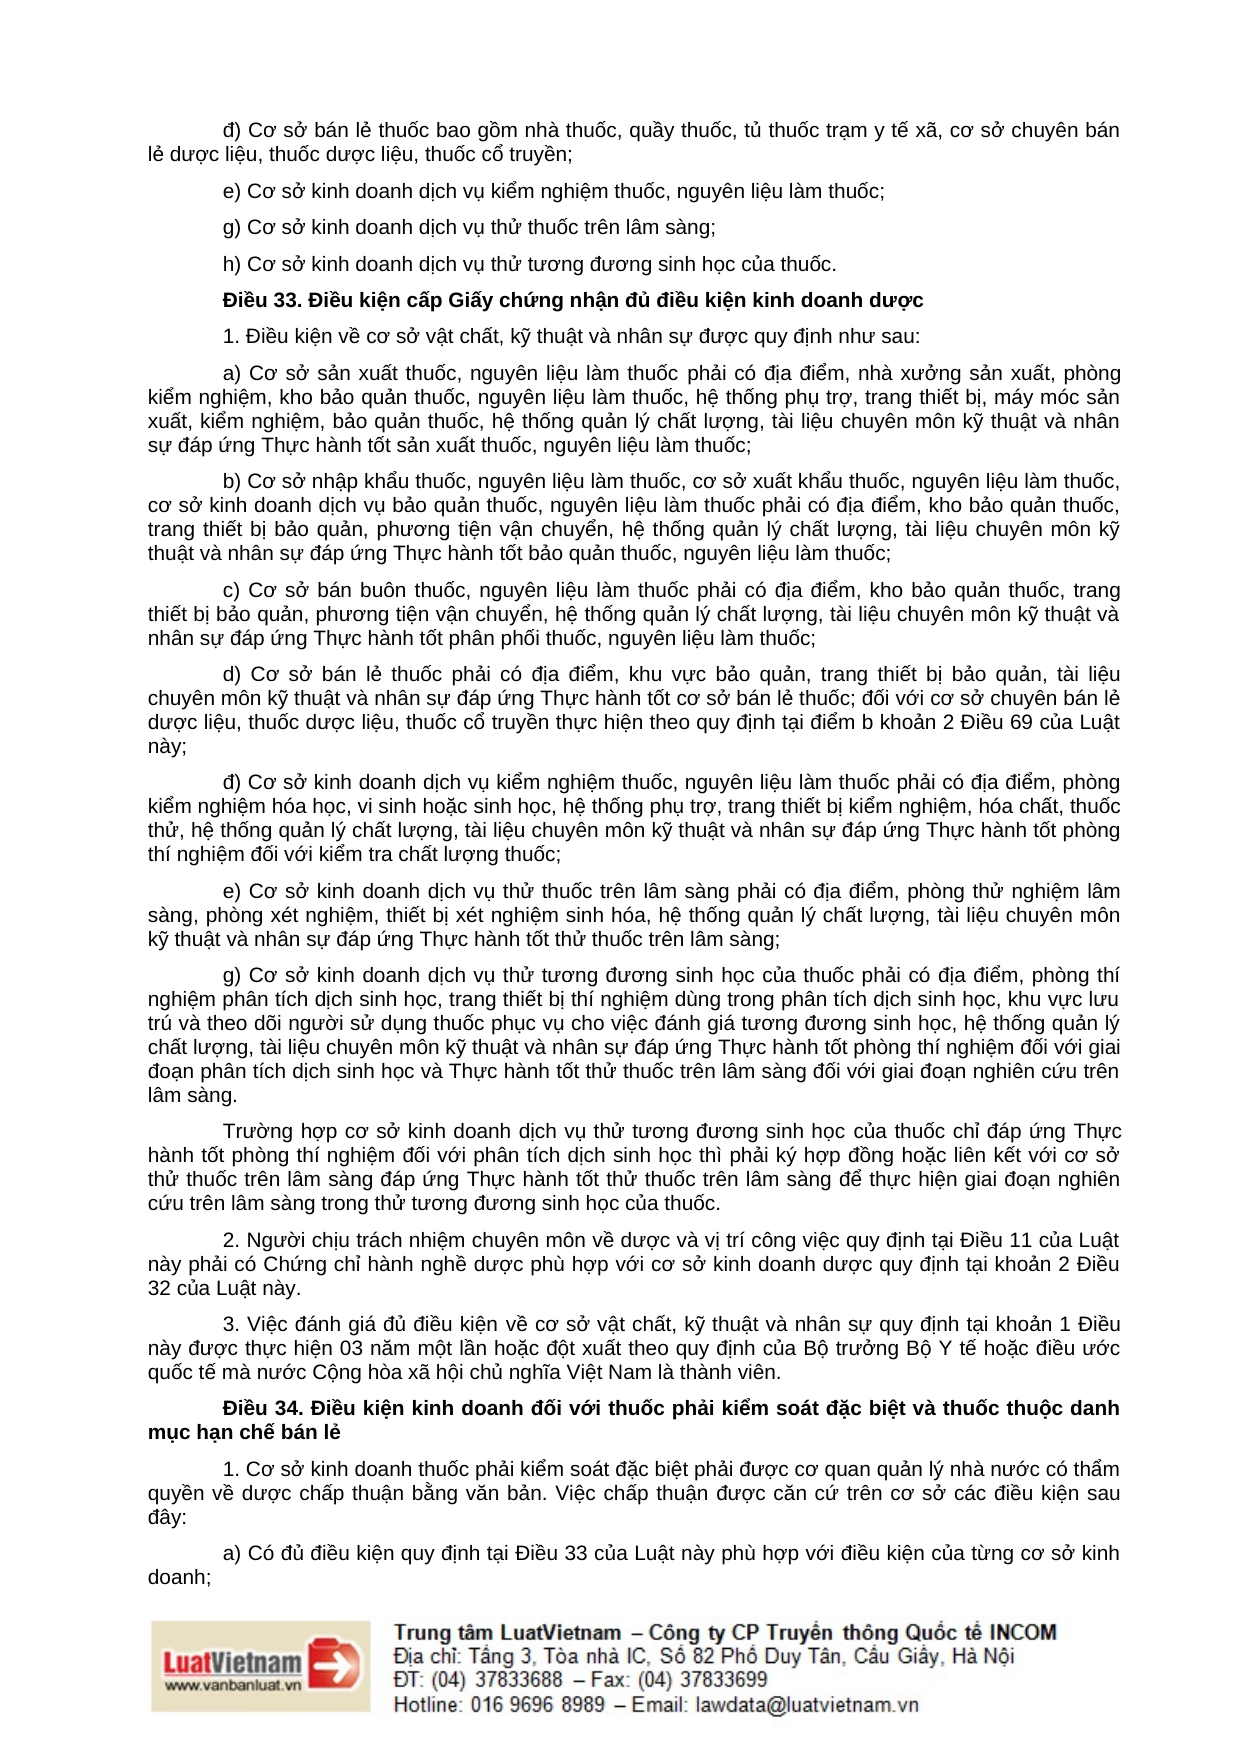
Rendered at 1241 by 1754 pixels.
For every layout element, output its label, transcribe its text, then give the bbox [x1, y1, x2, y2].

text đ) Cơ sở kinh doanh dịch vụ kiểm nghiệm thuốc, nguyên liệu làm thuốc phải có địa điểm, phòng kiểm nghiệm hóa học, vi sinh hoặc sinh học, hệ thống phụ trợ, trang thiết bị kiểm nghiệm, hóa chất, thuốc thử, hệ thống quản lý chất lượng, tài liệu chuyên môn kỹ thuật và nhân sự đáp ứng Thực hành tốt phòng thí nghiệm đối với kiểm tra chất lượng thuốc; [148, 770, 1122, 866]
text h) Cơ sở kinh doanh dịch vụ thử tương đương sinh học của thuốc. [148, 251, 1122, 275]
text a) Có đủ điều kiện quy định tại Điều 33 của Luật này phù hợp với điều kiện của từng cơ sở kinh doanh; [148, 1541, 1122, 1589]
text Điều 34. Điều kiện kinh doanh đối với thuốc phải kiểm soát đặc biệt và thuốc thuộc danh mục hạn chế bán lẻ [148, 1396, 1122, 1444]
text g) Cơ sở kinh doanh dịch vụ thử tương đương sinh học của thuốc phải có địa điểm, phòng thí nghiệm phân tích dịch sinh học, trang thiết bị thí nghiệm dùng trong phân tích dịch sinh học, khu vực lưu trú và theo dõi người sử dụng thuốc phục vụ cho việc đánh giá tương đương sinh học, hệ thống quản lý chất lượng, tài liệu chuyên môn kỹ thuật và nhân sự đáp ứng Thực hành tốt phòng thí nghiệm đối với giai đoạn phân tích dịch sinh học và Thực hành tốt thử thuốc trên lâm sàng đối với giai đoạn nghiên cứu trên lâm sàng. [148, 963, 1122, 1107]
text Điều 33. Điều kiện cấp Giấy chứng nhận đủ điều kiện kinh doanh dược [148, 288, 1122, 312]
text c) Cơ sở bán buôn thuốc, nguyên liệu làm thuốc phải có địa điểm, kho bảo quản thuốc, trang thiết bị bảo quản, phương tiện vận chuyển, hệ thống quản lý chất lượng, tài liệu chuyên môn kỹ thuật và nhân sự đáp ứng Thực hành tốt phân phối thuốc, nguyên liệu làm thuốc; [148, 577, 1122, 649]
text b) Cơ sở nhập khẩu thuốc, nguyên liệu làm thuốc, cơ sở xuất khẩu thuốc, nguyên liệu làm thuốc, cơ sở kinh doanh dịch vụ bảo quản thuốc, nguyên liệu làm thuốc phải có địa điểm, kho bảo quản thuốc, trang thiết bị bảo quản, phương tiện vận chuyển, hệ thống quản lý chất lượng, tài liệu chuyên môn kỹ thuật và nhân sự đáp ứng Thực hành tốt bảo quản thuốc, nguyên liệu làm thuốc; [148, 469, 1122, 565]
text đ) Cơ sở bán lẻ thuốc bao gồm nhà thuốc, quầy thuốc, tủ thuốc trạm y tế xã, cơ sở chuyên bán lẻ dược liệu, thuốc dược liệu, thuốc cổ truyền; [148, 118, 1122, 166]
text e) Cơ sở kinh doanh dịch vụ thử thuốc trên lâm sàng phải có địa điểm, phòng thử nghiệm lâm sàng, phòng xét nghiệm, thiết bị xét nghiệm sinh hóa, hệ thống quản lý chất lượng, tài liệu chuyên môn kỹ thuật và nhân sự đáp ứng Thực hành tốt thử thuốc trên lâm sàng; [148, 878, 1122, 950]
text g) Cơ sở kinh doanh dịch vụ thử thuốc trên lâm sàng; [148, 215, 1122, 239]
text d) Cơ sở bán lẻ thuốc phải có địa điểm, khu vực bảo quản, trang thiết bị bảo quản, tài liệu chuyên môn kỹ thuật và nhân sự đáp ứng Thực hành tốt cơ sở bán lẻ thuốc; đối với cơ sở chuyên bán lẻ dược liệu, thuốc dược liệu, thuốc cổ truyền thực hiện theo quy định tại điểm b khoản 2 Điều 69 của Luật này; [148, 662, 1122, 758]
text Trường hợp cơ sở kinh doanh dịch vụ thử tương đương sinh học của thuốc chỉ đáp ứng Thực hành tốt phòng thí nghiệm đối với phân tích dịch sinh học thì phải ký hợp đồng hoặc liên kết với cơ sở thử thuốc trên lâm sàng đáp ứng Thực hành tốt thử thuốc trên lâm sàng để thực hiện giai đoạn nghiên cứu trên lâm sàng trong thử tương đương sinh học của thuốc. [148, 1119, 1122, 1215]
picture [147, 1615, 1087, 1731]
text 2. Người chịu trách nhiệm chuyên môn về dược và vị trí công việc quy định tại Điều 11 của Luật này phải có Chứng chỉ hành nghề dược phù hợp với cơ sở kinh doanh dược quy định tại khoản 2 Điều 32 của Luật này. [148, 1227, 1122, 1299]
text e) Cơ sở kinh doanh dịch vụ kiểm nghiệm thuốc, nguyên liệu làm thuốc; [148, 178, 1122, 202]
text 1. Cơ sở kinh doanh thuốc phải kiểm soát đặc biệt phải được cơ quan quản lý nhà nước có thẩm quyền về dược chấp thuận bằng văn bản. Việc chấp thuận được căn cứ trên cơ sở các điều kiện sau đây: [148, 1457, 1122, 1528]
text 1. Điều kiện về cơ sở vật chất, kỹ thuật và nhân sự được quy định như sau: [148, 324, 1122, 348]
text a) Cơ sở sản xuất thuốc, nguyên liệu làm thuốc phải có địa điểm, nhà xưởng sản xuất, phòng kiểm nghiệm, kho bảo quản thuốc, nguyên liệu làm thuốc, hệ thống phụ trợ, trang thiết bị, máy móc sản xuất, kiểm nghiệm, bảo quản thuốc, hệ thống quản lý chất lượng, tài liệu chuyên môn kỹ thuật và nhân sự đáp ứng Thực hành tốt sản xuất thuốc, nguyên liệu làm thuốc; [148, 361, 1122, 457]
text 3. Việc đánh giá đủ điều kiện về cơ sở vật chất, kỹ thuật và nhân sự quy định tại khoản 1 Điều này được thực hiện 03 năm một lần hoặc đột xuất theo quy định của Bộ trưởng Bộ Y tế hoặc điều ước quốc tế mà nước Cộng hòa xã hội chủ nghĩa Việt Nam là thành viên. [148, 1312, 1122, 1384]
